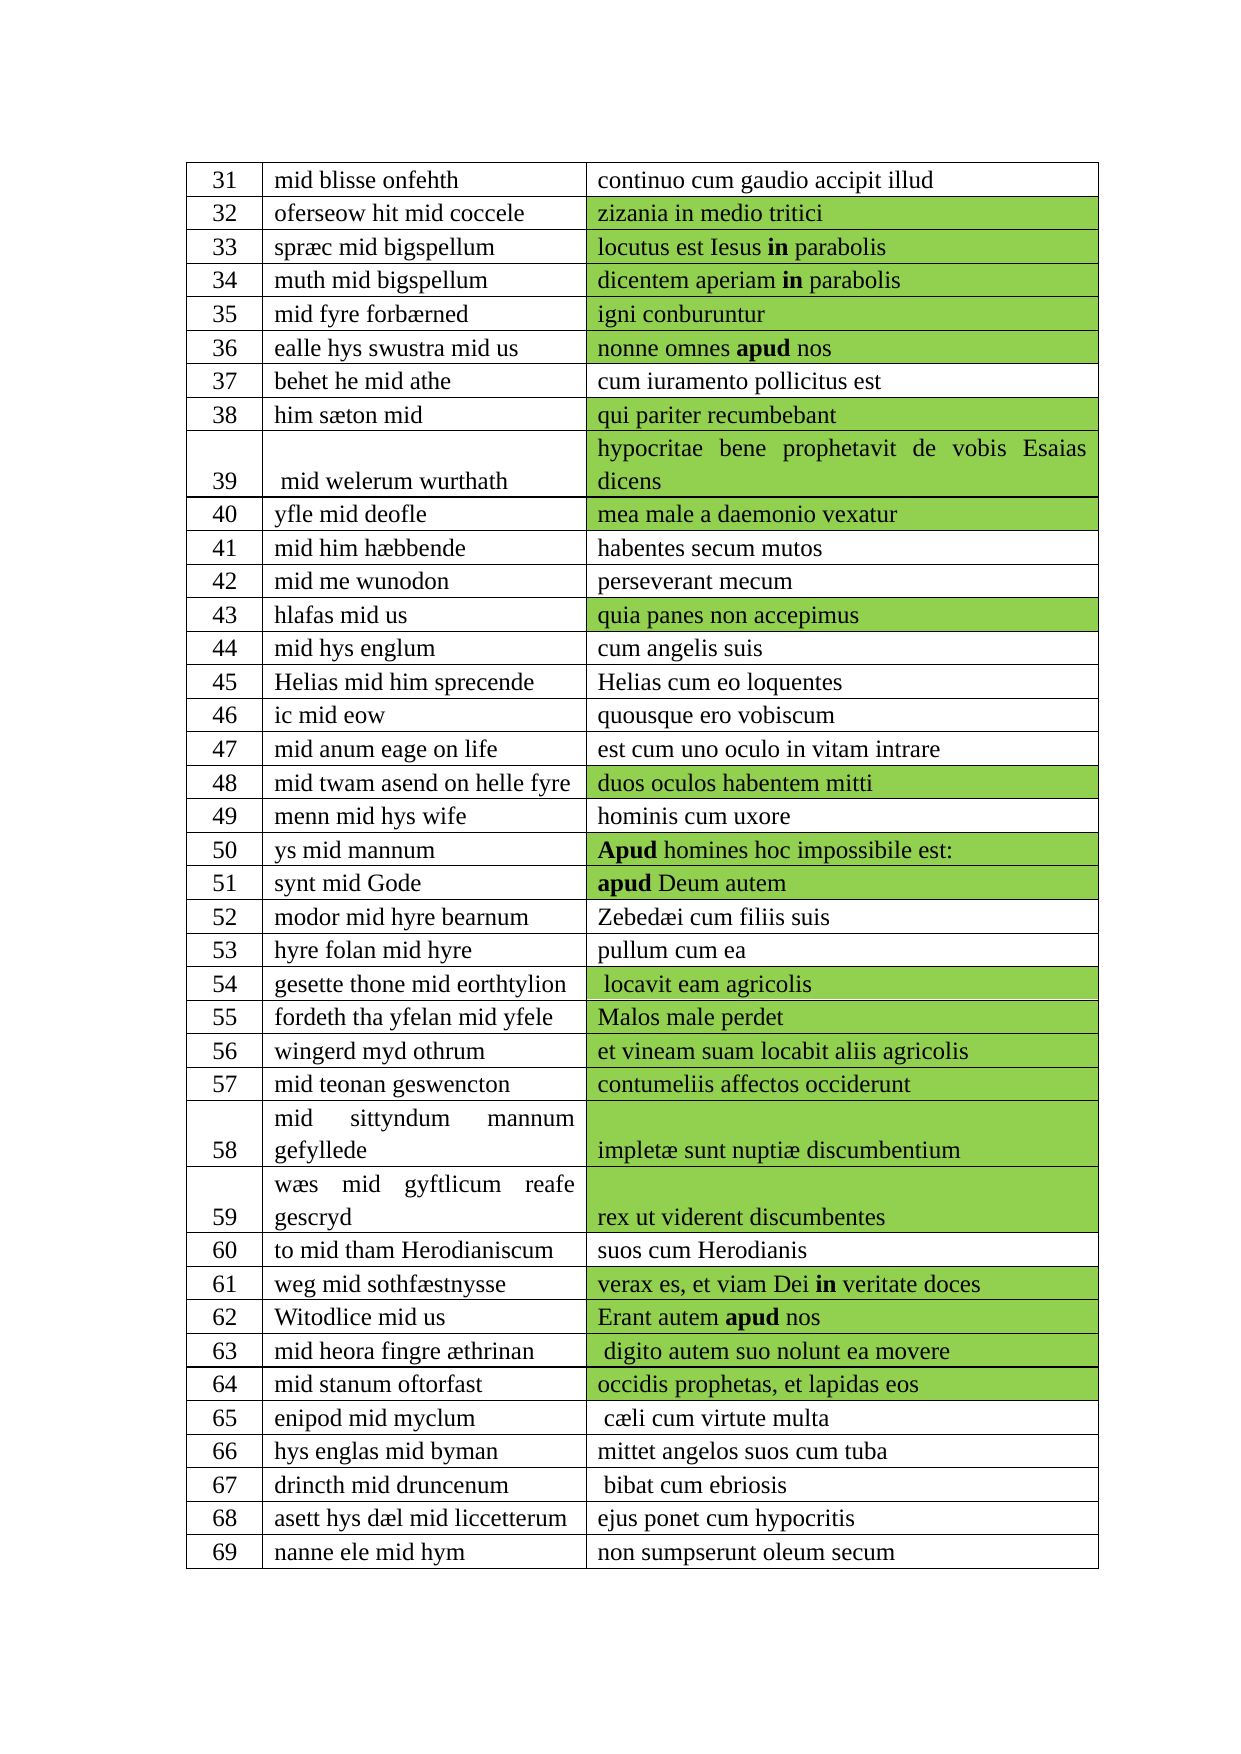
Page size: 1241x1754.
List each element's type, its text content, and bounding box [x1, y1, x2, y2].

table_cell ejus ponet cum hypocritis [587, 1502, 1098, 1534]
table_cell 52 [187, 900, 262, 932]
table_cell mid him hæbbende [263, 531, 586, 563]
table_cell dicentem aperiam in parabolis [587, 264, 1098, 296]
table_cell mid teonan geswencton [263, 1068, 586, 1100]
table_cell cæli cum virtute multa [587, 1401, 1098, 1433]
table_cell apud Deum autem [587, 866, 1098, 899]
table_cell nonne omnes apud nos [587, 331, 1098, 363]
table_cell rex ut viderent discumbentes [587, 1167, 1098, 1232]
table_cell occidis prophetas, et lapidas eos [587, 1368, 1098, 1400]
table_cell ic mid eow [263, 699, 586, 731]
table_cell contumeliis affectos occiderunt [587, 1068, 1098, 1100]
table_cell mid twam asend on helle fyre [263, 766, 586, 798]
table_cell ealle hys swustra mid us [263, 331, 586, 363]
table_cell enipod mid myclum [263, 1401, 586, 1433]
table_cell hys englas mid byman [263, 1435, 586, 1467]
table_cell cum iuramento pollicitus est [587, 364, 1098, 397]
table_cell 51 [187, 866, 262, 899]
table_cell 41 [187, 531, 262, 563]
table_cell zizania in medio tritici [587, 197, 1098, 229]
table_cell quousque ero vobiscum [587, 699, 1098, 731]
table_cell 56 [187, 1034, 262, 1067]
table_cell nanne ele mid hym [263, 1535, 586, 1568]
table_cell mid anum eage on life [263, 732, 586, 765]
table_cell 38 [187, 398, 262, 430]
table_cell quia panes non accepimus [587, 598, 1098, 631]
table_cell 54 [187, 967, 262, 999]
table_cell mid blisse onfehth [263, 163, 586, 196]
table_cell locavit eam agricolis [587, 967, 1098, 999]
table_cell est cum uno oculo in vitam intrare [587, 732, 1098, 765]
table_cell 34 [187, 264, 262, 296]
table_cell 63 [187, 1334, 262, 1366]
table_cell perseverant mecum [587, 565, 1098, 597]
table_cell hominis cum uxore [587, 799, 1098, 832]
table_cell 65 [187, 1401, 262, 1433]
table_cell digito autem suo nolunt ea movere [587, 1334, 1098, 1366]
table_cell fordeth tha yfelan mid yfele [263, 1001, 586, 1033]
table_cell 50 [187, 833, 262, 865]
table_cell 48 [187, 766, 262, 798]
table_cell Zebedæi cum filiis suis [587, 900, 1098, 932]
table_cell Malos male perdet [587, 1001, 1098, 1033]
table_cell 55 [187, 1001, 262, 1033]
table_cell mid fyre forbærned [263, 297, 586, 330]
table_cell 31 [187, 163, 262, 196]
table_cell oferseow hit mid coccele [263, 197, 586, 229]
table_cell 68 [187, 1502, 262, 1534]
table_cell mid sittyndum mannum gefyllede [263, 1101, 586, 1166]
table_cell 43 [187, 598, 262, 631]
table_cell hypocritae bene prophetavit de vobis Esaias dicens [587, 431, 1098, 496]
table_cell Helias cum eo loquentes [587, 665, 1098, 698]
table_cell him sæton mid [263, 398, 586, 430]
table_cell behet he mid athe [263, 364, 586, 397]
table_cell 47 [187, 732, 262, 765]
table_cell 39 [187, 431, 262, 496]
table_cell synt mid Gode [263, 866, 586, 899]
table_cell 32 [187, 197, 262, 229]
table_cell muth mid bigspellum [263, 264, 586, 296]
table_cell wæs mid gyftlicum reafe gescryd [263, 1167, 586, 1232]
table_cell 45 [187, 665, 262, 698]
table_cell mid welerum wurthath [263, 431, 586, 496]
table_cell hlafas mid us [263, 598, 586, 631]
table_cell 44 [187, 632, 262, 664]
table_cell 49 [187, 799, 262, 832]
table_cell 69 [187, 1535, 262, 1568]
table_cell mid hys englum [263, 632, 586, 664]
table_cell qui pariter recumbebant [587, 398, 1098, 430]
table_cell mid stanum oftorfast [263, 1368, 586, 1400]
table_cell impletæ sunt nuptiæ discumbentium [587, 1101, 1098, 1166]
table_cell Helias mid him sprecende [263, 665, 586, 698]
table_cell pullum cum ea [587, 934, 1098, 966]
table_cell spræc mid bigspellum [263, 230, 586, 263]
table_cell asett hys dæl mid liccetterum [263, 1502, 586, 1534]
table_cell non sumpserunt oleum secum [587, 1535, 1098, 1568]
table_cell 42 [187, 565, 262, 597]
table_cell modor mid hyre bearnum [263, 900, 586, 932]
table_cell mittet angelos suos cum tuba [587, 1435, 1098, 1467]
table_cell menn mid hys wife [263, 799, 586, 832]
table_cell 60 [187, 1233, 262, 1266]
table_cell igni conburuntur [587, 297, 1098, 330]
table_cell 40 [187, 498, 262, 530]
table_cell drincth mid druncenum [263, 1468, 586, 1501]
table_cell 53 [187, 934, 262, 966]
table_cell 37 [187, 364, 262, 397]
table_cell yfle mid deofle [263, 498, 586, 530]
table_cell wingerd myd othrum [263, 1034, 586, 1067]
table_cell mid heora fingre æthrinan [263, 1334, 586, 1366]
table_cell Apud homines hoc impossibile est: [587, 833, 1098, 865]
table_cell suos cum Herodianis [587, 1233, 1098, 1266]
table_cell mid me wunodon [263, 565, 586, 597]
table_cell 35 [187, 297, 262, 330]
table_cell 62 [187, 1300, 262, 1333]
table_cell et vineam suam locabit aliis agricolis [587, 1034, 1098, 1067]
table_cell Erant autem apud nos [587, 1300, 1098, 1333]
table_cell 36 [187, 331, 262, 363]
table_cell ys mid mannum [263, 833, 586, 865]
table_cell 59 [187, 1167, 262, 1232]
table_cell 64 [187, 1368, 262, 1400]
table_cell habentes secum mutos [587, 531, 1098, 563]
table_cell verax es, et viam Dei in veritate doces [587, 1267, 1098, 1299]
table_cell 67 [187, 1468, 262, 1501]
table_cell Witodlice mid us [263, 1300, 586, 1333]
table_cell weg mid sothfæstnysse [263, 1267, 586, 1299]
table_cell bibat cum ebriosis [587, 1468, 1098, 1501]
table_cell 46 [187, 699, 262, 731]
table_cell to mid tham Herodianiscum [263, 1233, 586, 1266]
table_cell duos oculos habentem mitti [587, 766, 1098, 798]
table_cell continuo cum gaudio accipit illud [587, 163, 1098, 196]
table_cell 33 [187, 230, 262, 263]
table_cell 66 [187, 1435, 262, 1467]
table_cell 61 [187, 1267, 262, 1299]
table_cell 58 [187, 1101, 262, 1166]
table_cell cum angelis suis [587, 632, 1098, 664]
table_cell mea male a daemonio vexatur [587, 498, 1098, 530]
table_cell 57 [187, 1068, 262, 1100]
table_cell gesette thone mid eorthtylion [263, 967, 586, 999]
table_cell locutus est Iesus in parabolis [587, 230, 1098, 263]
table_cell hyre folan mid hyre [263, 934, 586, 966]
